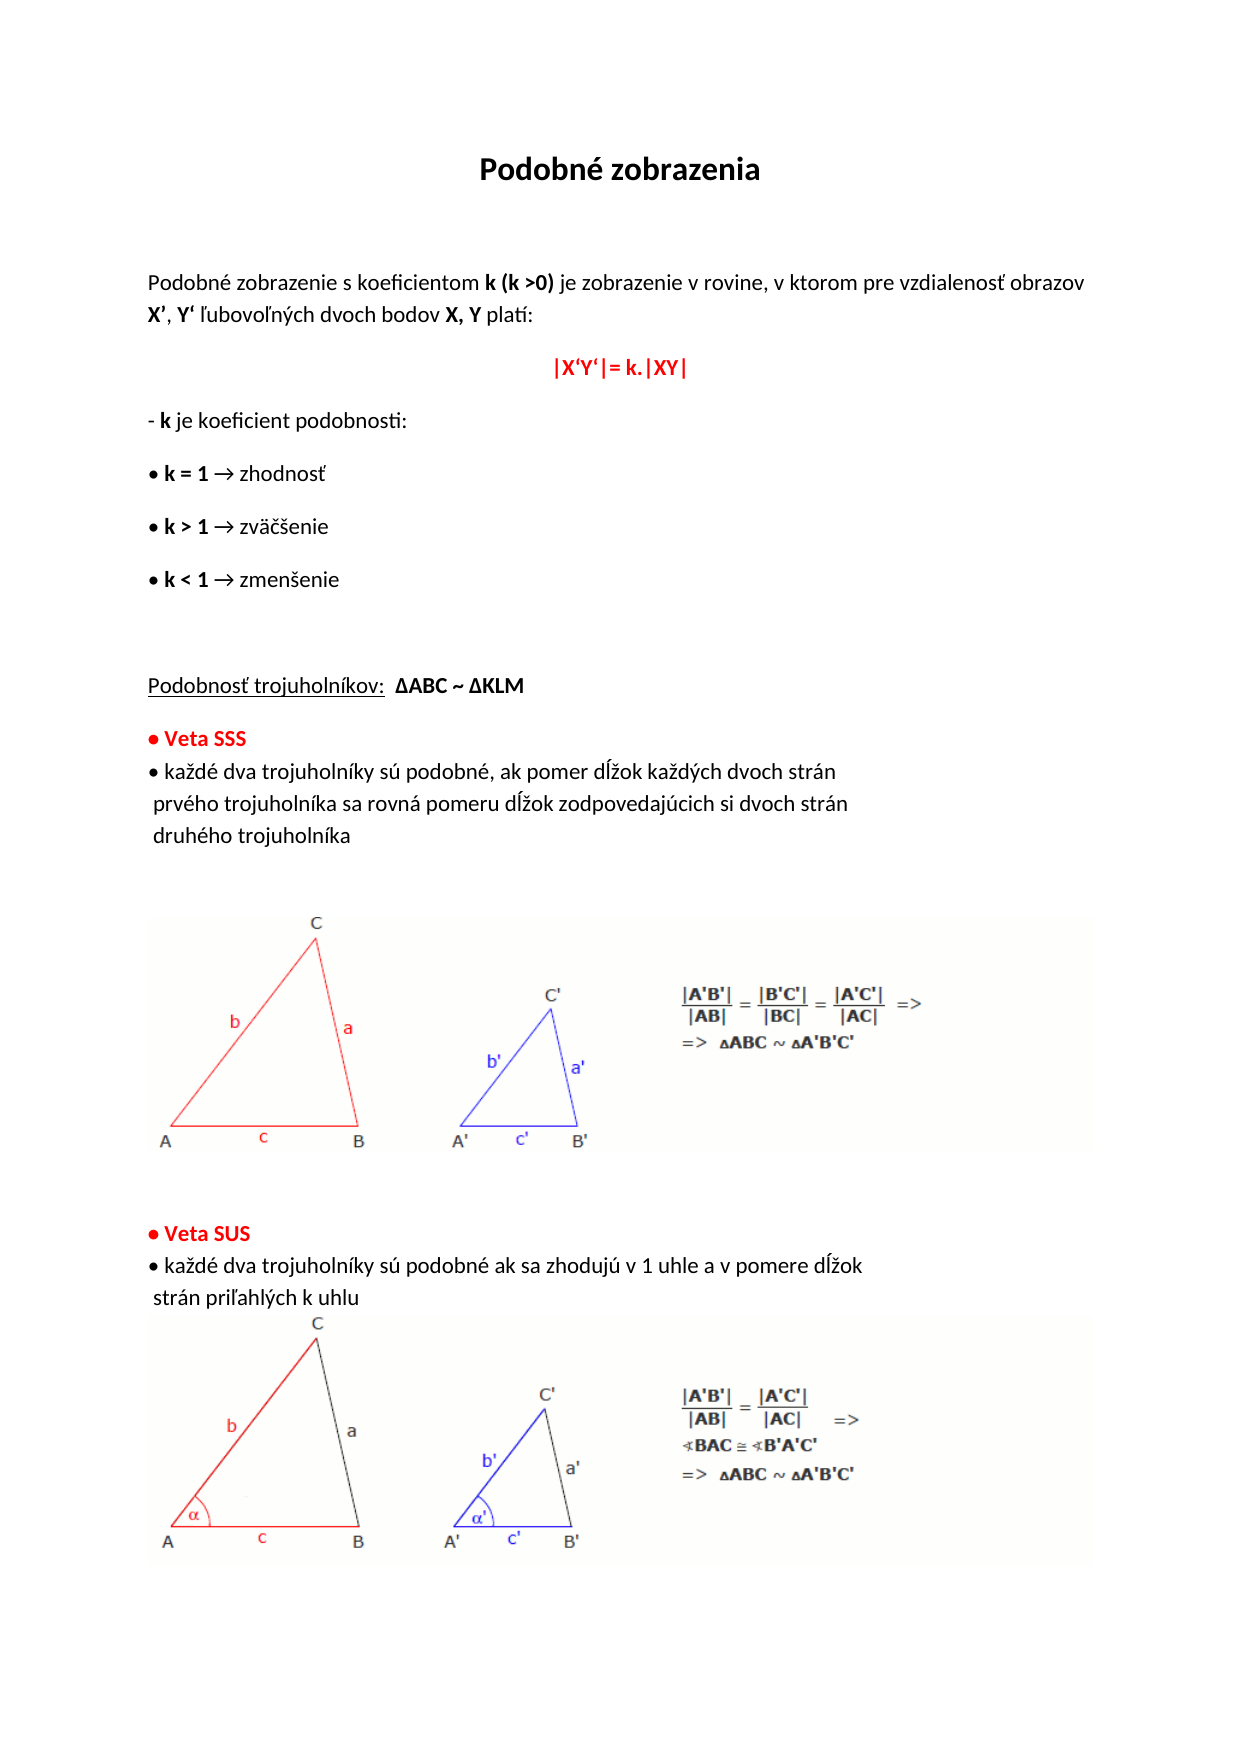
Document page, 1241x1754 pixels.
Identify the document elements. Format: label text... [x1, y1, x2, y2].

text • k = 1 → zhodnosť [148, 459, 1093, 487]
text • Veta SUS [148, 1219, 1093, 1247]
text • k > 1 → zväčšenie [148, 512, 1093, 541]
text • každé dva trojuholníky sú podobné, ak pomer dĺžok každých dvoch strán [148, 757, 1093, 785]
text prvého trojuholníka sa rovná pomeru dĺžok zodpovedajúcich si dvoch strán [148, 789, 1093, 817]
text Podobné zobrazenie s koeficientom k (k >0) je zobrazenie v rovine, v ktorom pre vzdialenosť obrazov X’, Y‘ ľubovoľných dvoch bodov X, Y platí: [148, 268, 1093, 328]
text strán priľahlých k uhlu [148, 1283, 1093, 1311]
text druhého trojuholníka [148, 821, 1093, 849]
picture [147, 917, 1093, 1151]
picture [147, 1315, 1093, 1566]
text • k < 1 → zmenšenie [148, 566, 1093, 593]
text • Veta SSS [148, 724, 1093, 753]
text - k je koeficient podobnosti: [148, 406, 1093, 434]
text Podobné zobrazenia [148, 148, 1093, 188]
text Podobnosť trojuholníkov: ∆ABC ~ ∆KLM [148, 672, 1093, 699]
text |X‘Y‘|= k.|XY| [148, 353, 1093, 381]
text • každé dva trojuholníky sú podobné ak sa zhodujú v 1 uhle a v pomere dĺžok [148, 1251, 1093, 1279]
